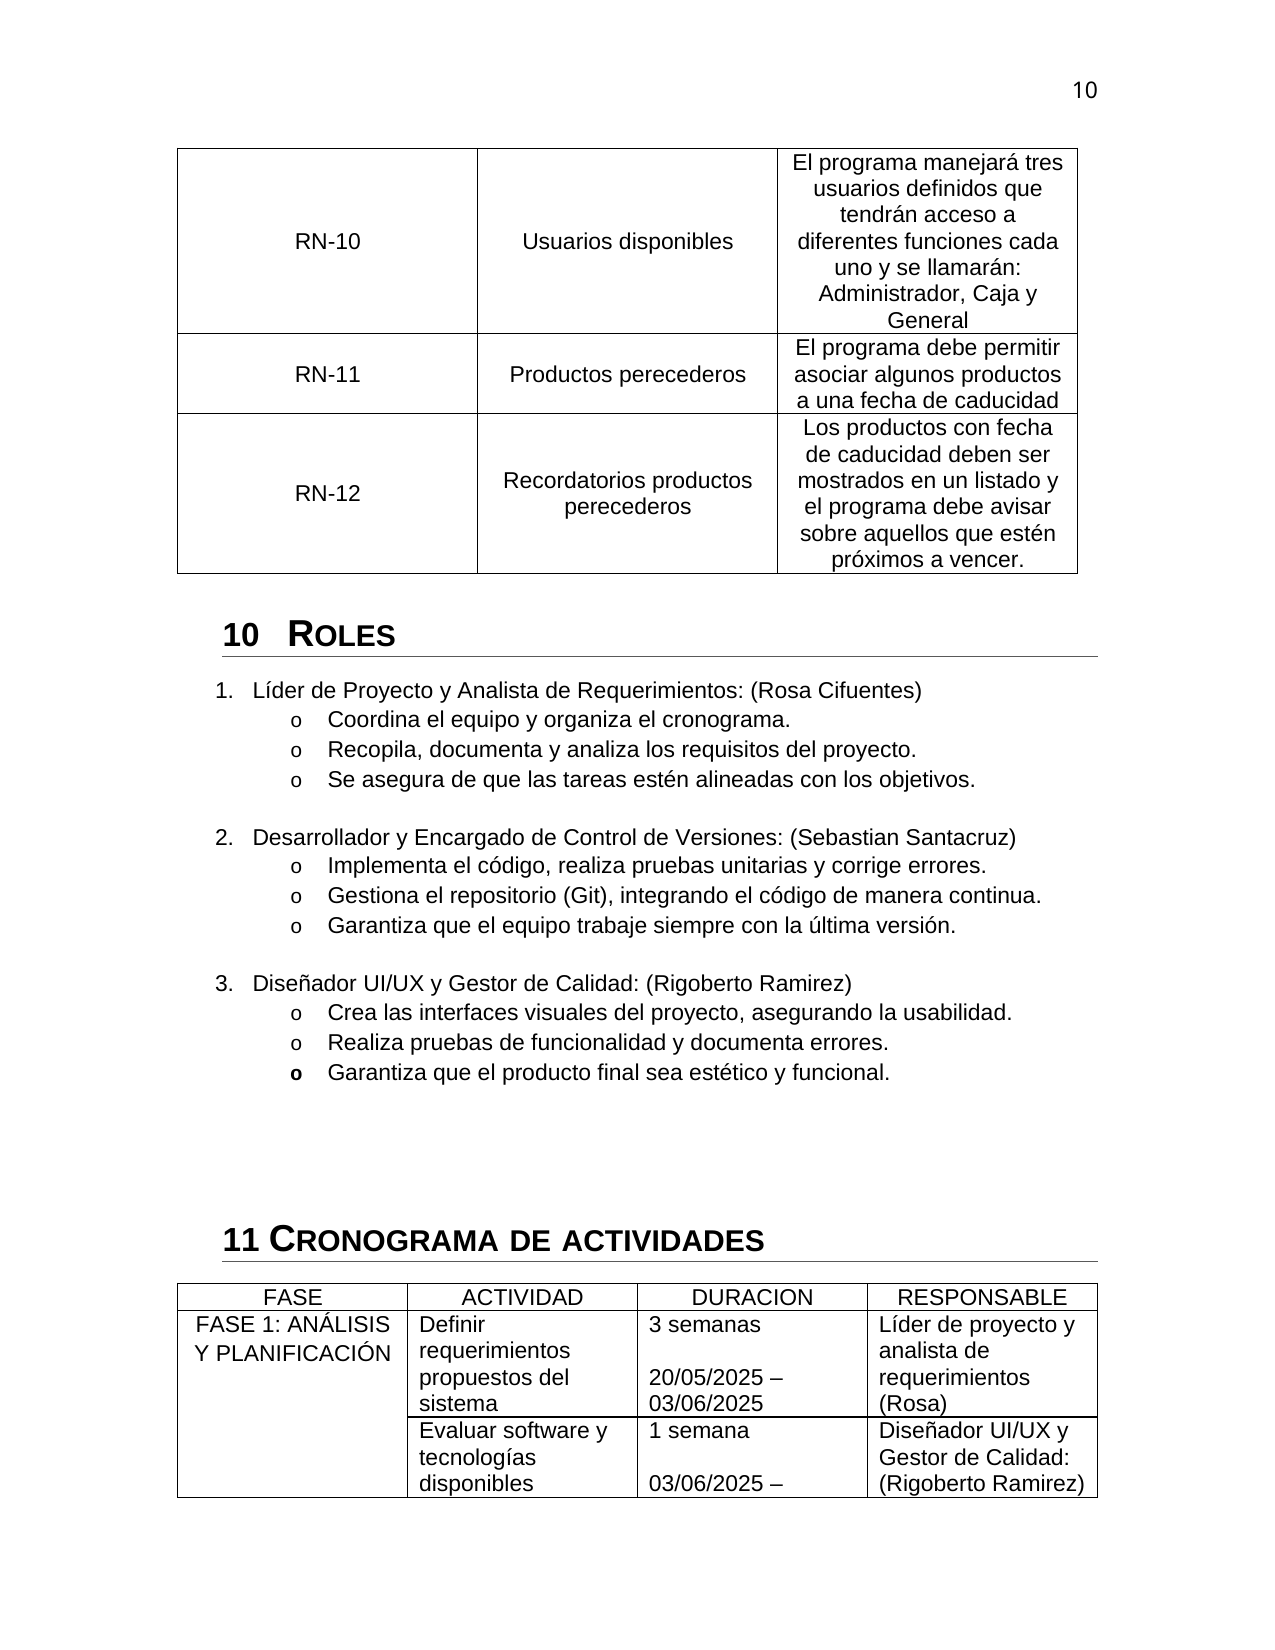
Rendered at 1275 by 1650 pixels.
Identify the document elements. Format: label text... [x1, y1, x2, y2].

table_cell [638, 1418, 867, 1497]
list Líder de Proyecto y Analista de Requerimientos: (Rosa Cifuentes) [215, 677, 1098, 704]
table_cell Los productos con fecha de caducidad deben ser mostrados en un listado y el programa debe avisar sobre aquellos que estén próximos a vencer. [778, 414, 1077, 572]
list Diseñador UI/UX y Gestor de Calidad: (Rigoberto Ramirez) [215, 970, 1098, 997]
list Se asegura de que las tareas estén alineadas con los objetivos. [290, 766, 1098, 793]
table_header FASE [178, 1284, 407, 1310]
table_cell Usuarios disponibles [478, 149, 777, 333]
list Implementa el código, realiza pruebas unitarias y corrige errores. [290, 852, 1098, 880]
list Garantiza que el equipo trabaje siempre con la última versión. [290, 912, 1098, 940]
list Realiza pruebas de funcionalidad y documenta errores. [290, 1029, 1098, 1056]
table_cell RN-10 [178, 149, 477, 333]
table_cell RN-11 [178, 334, 477, 413]
list Coordina el equipo y organiza el cronograma. [290, 706, 1098, 733]
list Garantiza que el producto final sea estético y funcional. [290, 1059, 1098, 1086]
table_header DURACION [638, 1284, 867, 1310]
table_header ACTIVIDAD [408, 1284, 637, 1310]
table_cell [408, 1418, 637, 1497]
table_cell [868, 1418, 1097, 1497]
table_header RESPONSABLE [868, 1284, 1097, 1310]
table_cell Definir requerimientos propuestos del sistema [408, 1311, 637, 1416]
list Recopila, documenta y analiza los requisitos del proyecto. [290, 736, 1098, 763]
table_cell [868, 1311, 1097, 1416]
table_cell 3 semanas 20/05/2025 – 03/06/2025 [638, 1311, 867, 1416]
list Desarrollador y Encargado de Control de Versiones: (Sebastian Santacruz) [215, 824, 1098, 850]
list Crea las interfaces visuales del proyecto, asegurando la usabilidad. [290, 999, 1098, 1027]
subtitle 11 Cronograma de actividades [222, 1216, 1098, 1261]
table_cell Recordatorios productos perecederos [478, 414, 777, 572]
table_cell El programa debe permitir asociar algunos productos a una fecha de caducidad [778, 334, 1077, 413]
subtitle 10 Roles [222, 611, 1098, 656]
table_cell RN-12 [178, 414, 477, 572]
table_cell Productos perecederos [478, 334, 777, 413]
table_cell FASE 1: ANÁLISIS Y PLANIFICACIÓN [178, 1311, 407, 1497]
table_cell El programa manejará tres usuarios definidos que tendrán acceso a diferentes funciones cada uno y se llamarán: Administrador, Caja y General [778, 149, 1077, 333]
list Gestiona el repositorio (Git), integrando el código de manera continua. [290, 882, 1098, 910]
